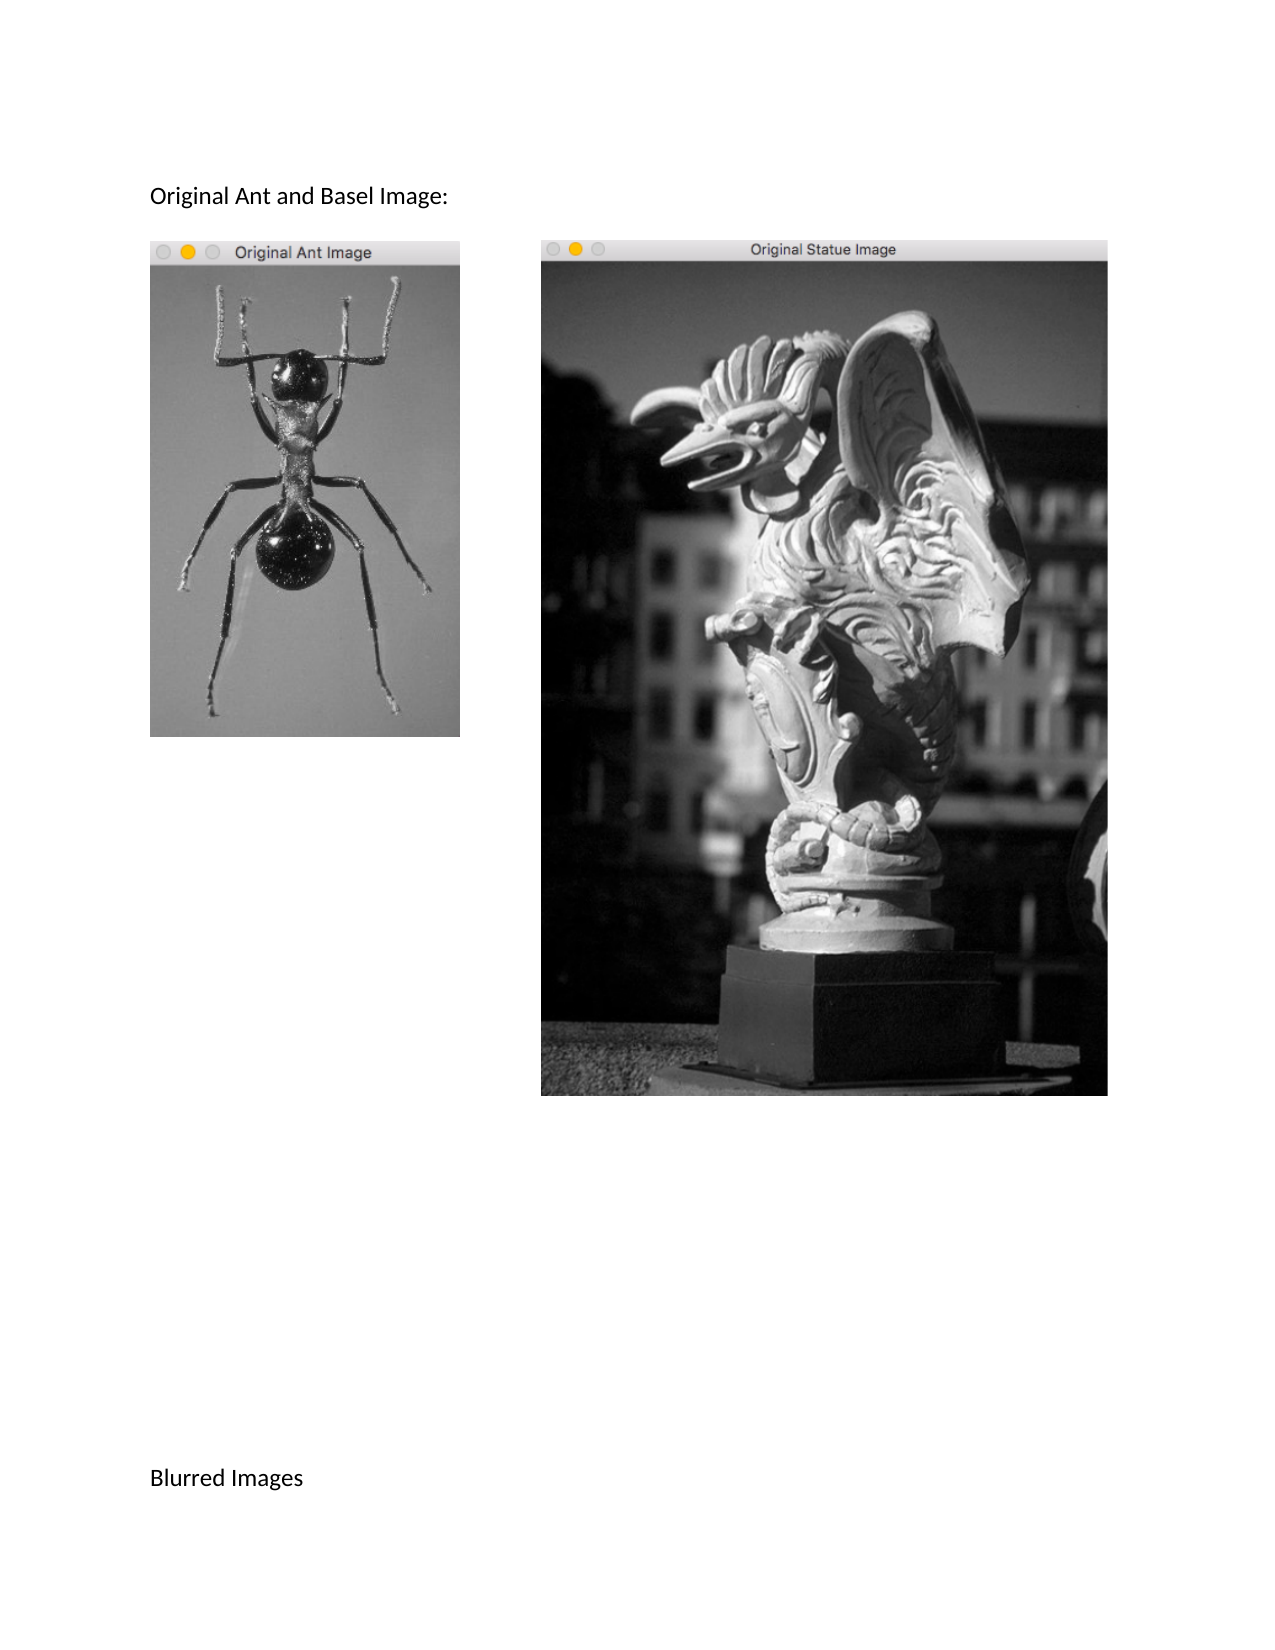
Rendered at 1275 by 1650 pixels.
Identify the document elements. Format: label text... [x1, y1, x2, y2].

text Original Ant and Basel Image: [150, 181, 1125, 211]
picture [150, 241, 460, 737]
picture [541, 240, 1108, 1096]
text Blurred Images [150, 1462, 1125, 1493]
